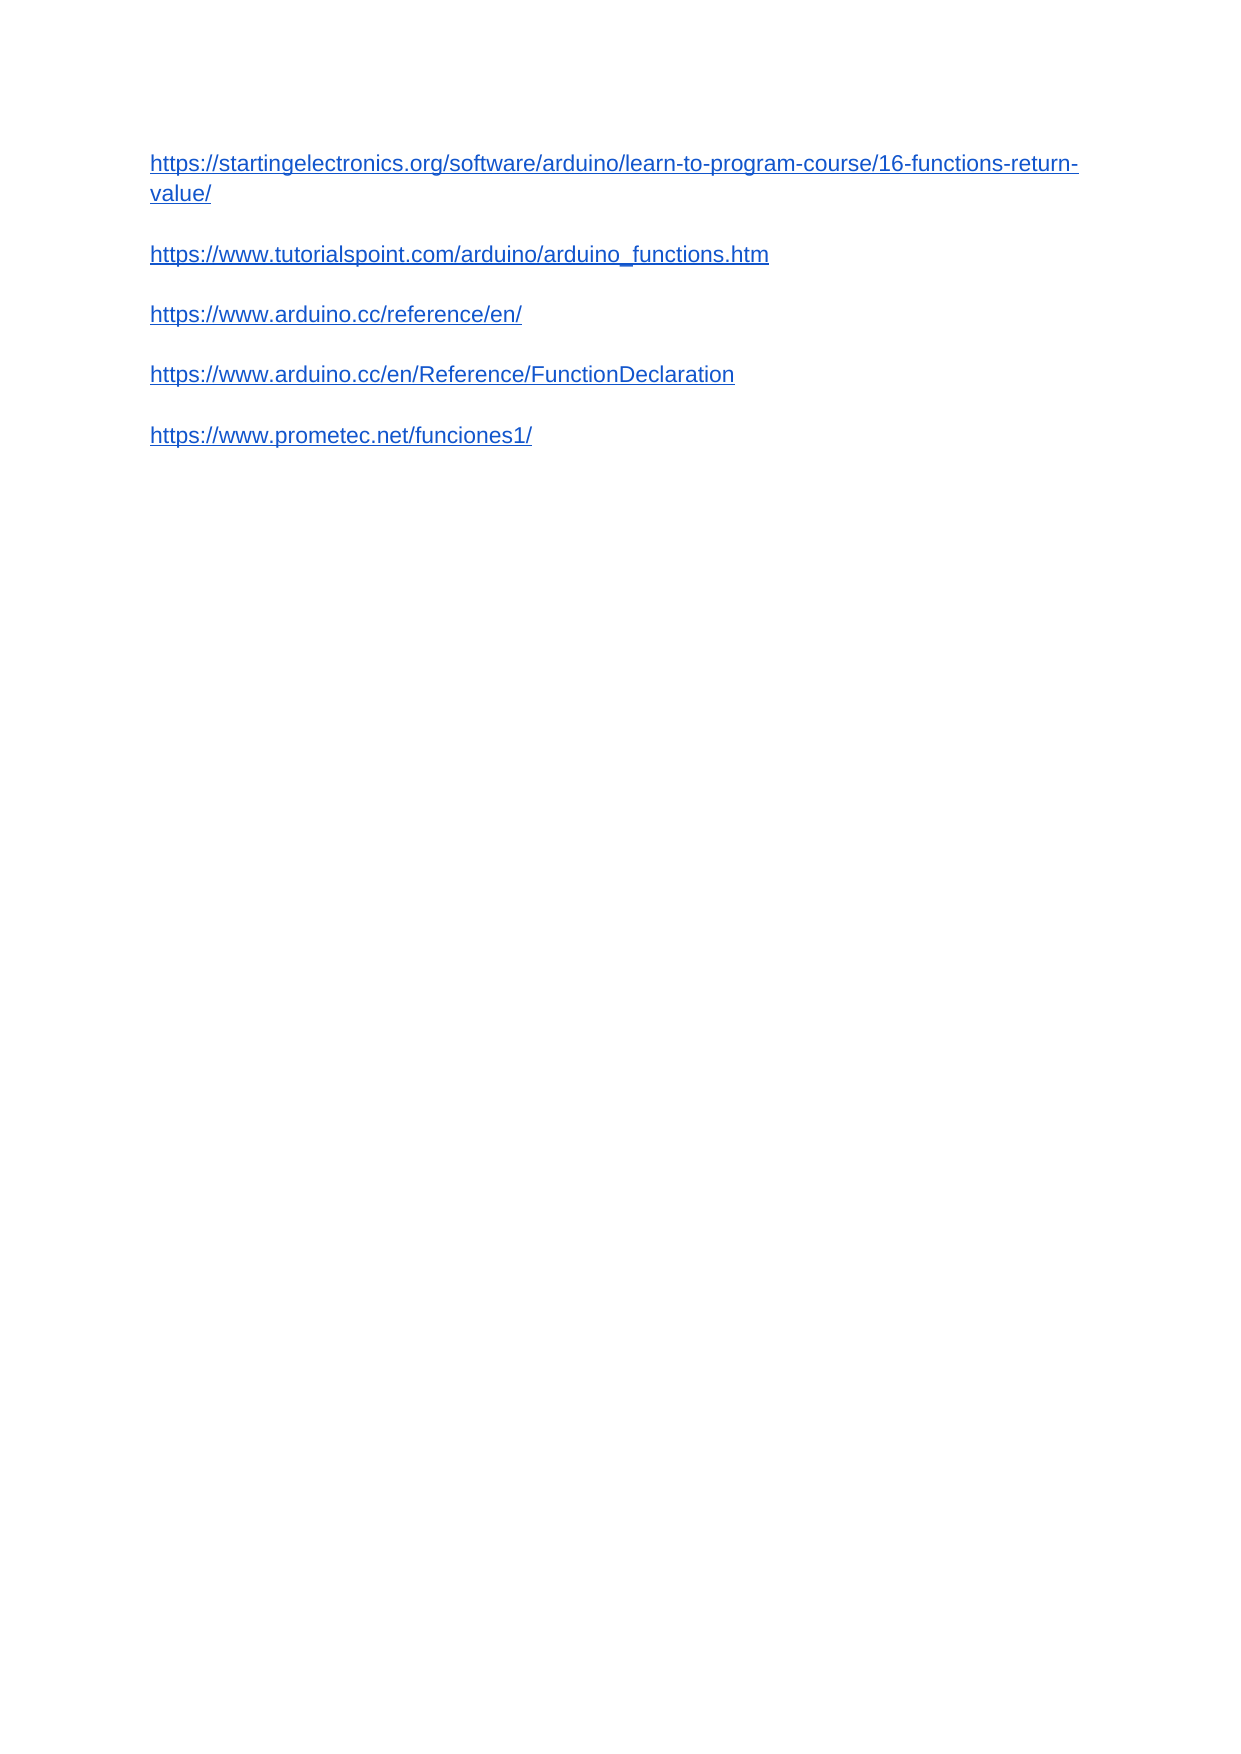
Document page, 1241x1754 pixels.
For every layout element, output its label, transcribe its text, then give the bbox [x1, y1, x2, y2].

text https://startingelectronics.org/software/arduino/learn-to-program-course/16-functions-return-value/ [150, 150, 1090, 207]
text https://www.arduino.cc/en/Reference/FunctionDeclaration [150, 361, 1090, 388]
text https://www.prometec.net/funciones1/ [150, 422, 1090, 448]
text https://www.arduino.cc/reference/en/ [150, 301, 1090, 327]
text https://www.tutorialspoint.com/arduino/arduino_functions.htm [150, 241, 1090, 267]
